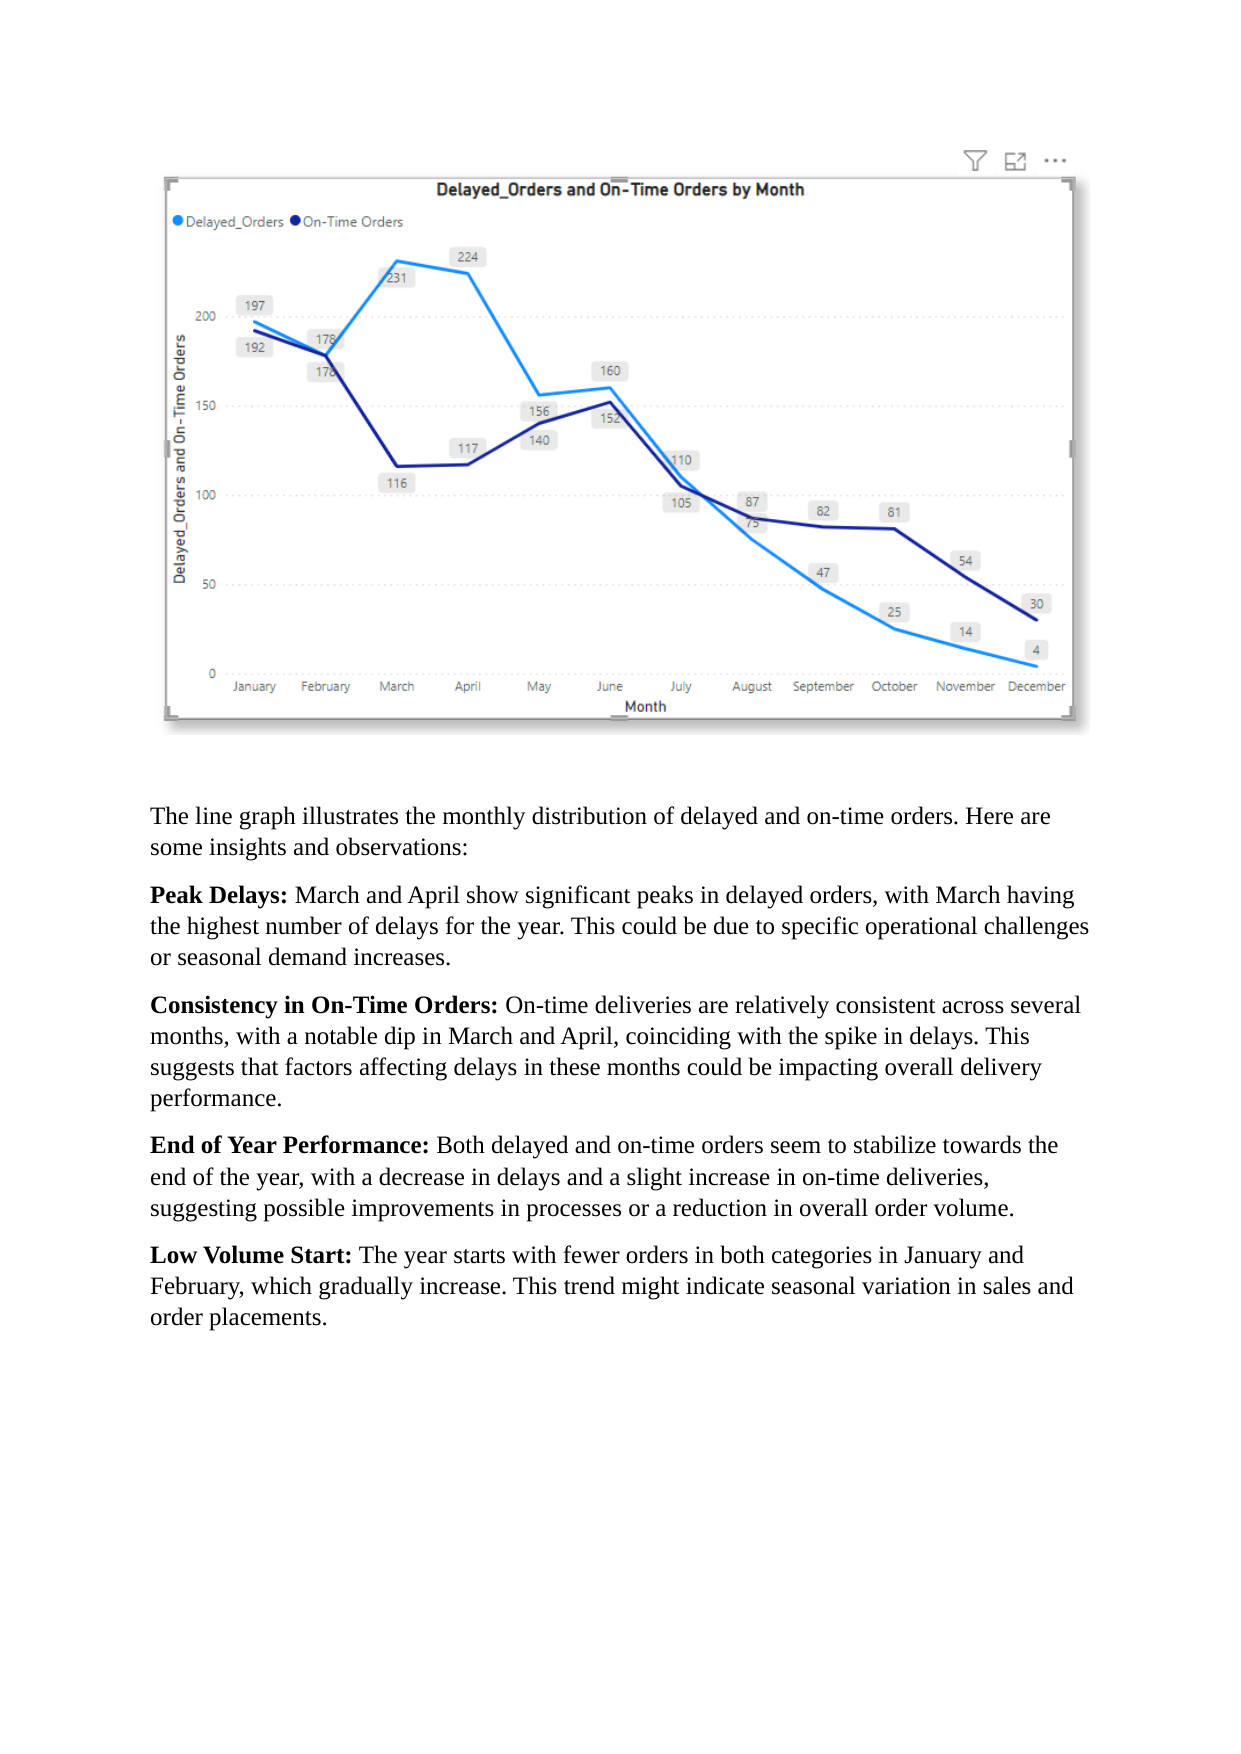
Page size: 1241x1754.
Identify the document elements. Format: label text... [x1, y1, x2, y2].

text Peak Delays: March and April show significant peaks in delayed orders, with March having the highest number of delays for the year. This could be due to specific operational challenges or seasonal demand increases. [150, 880, 1090, 971]
text The line graph illustrates the monthly distribution of delayed and on-time orders. Here are some insights and observations: [150, 801, 1090, 861]
picture [150, 150, 1091, 735]
text Consistency in On-Time Orders: On-time deliveries are relatively consistent across several months, with a notable dip in March and April, coinciding with the spike in delays. This suggests that factors affecting delays in these months could be impacting overall delivery performance. [150, 990, 1090, 1112]
text Low Volume Start: The year starts with fewer orders in both categories in January and February, which gradually increase. This trend might indicate seasonal variation in sales and order placements. [150, 1240, 1090, 1331]
text End of Year Performance: Both delayed and on-time orders seem to stabilize towards the end of the year, with a decrease in delays and a slight increase in on-time deliveries, suggesting possible improvements in processes or a reduction in overall order volume. [150, 1131, 1090, 1221]
